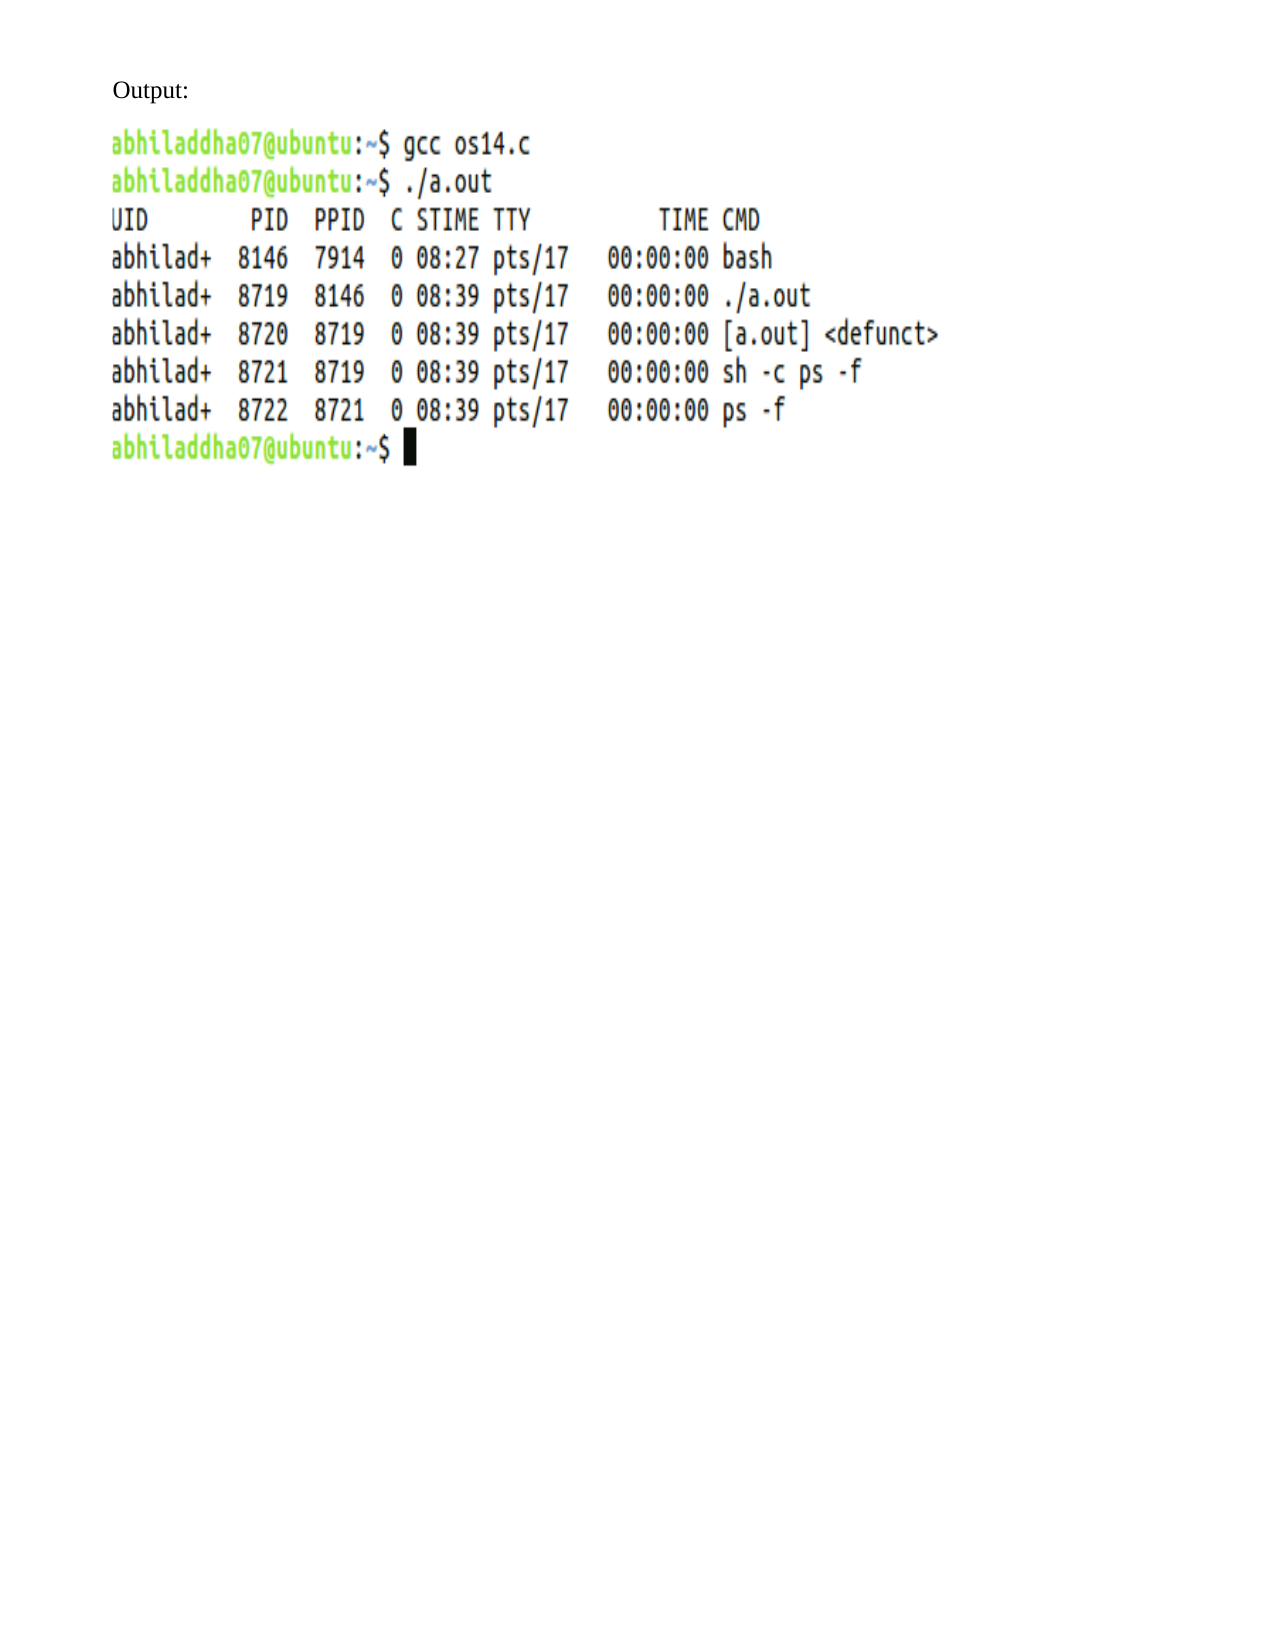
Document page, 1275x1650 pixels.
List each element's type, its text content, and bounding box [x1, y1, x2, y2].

picture [112, 128, 1088, 502]
text Output: [112, 75, 1200, 104]
